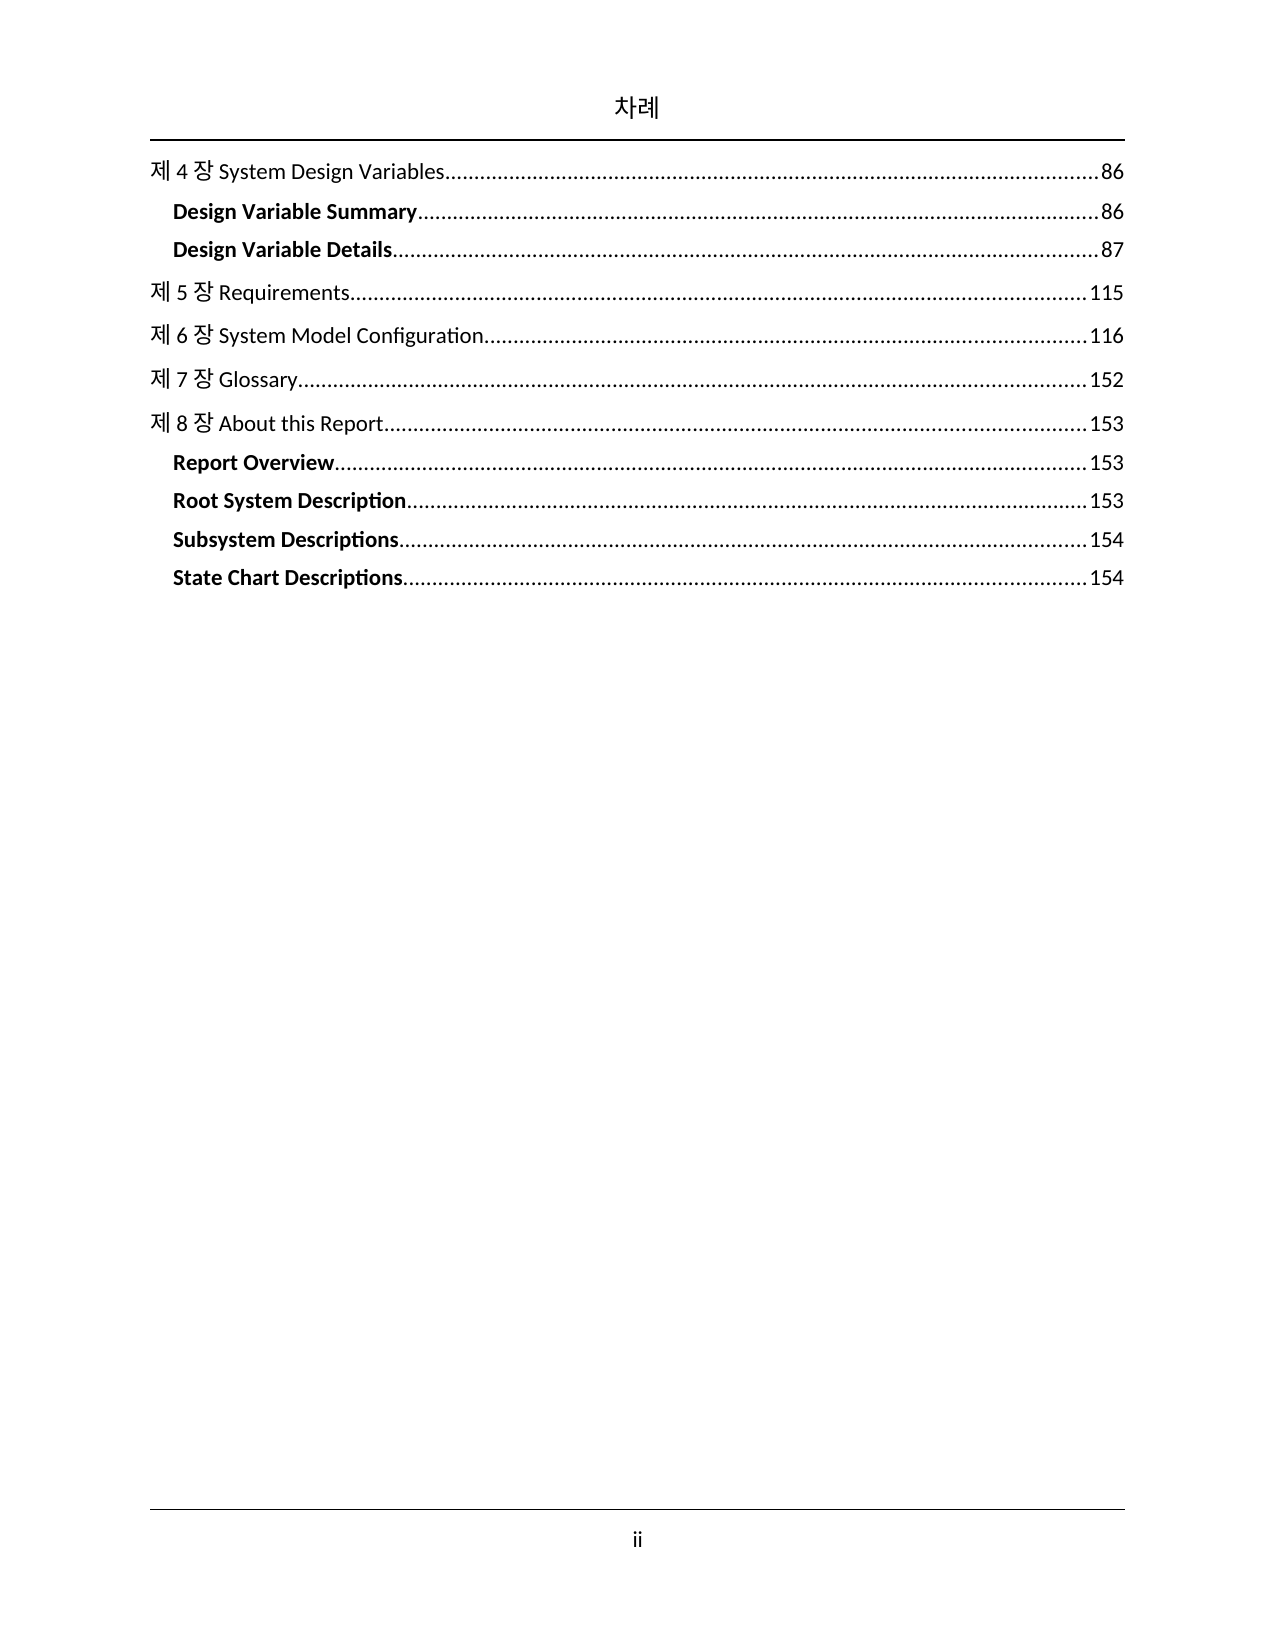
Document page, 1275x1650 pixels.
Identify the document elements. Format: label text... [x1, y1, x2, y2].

text Design Variable Details 87 [173, 235, 1125, 263]
text State Chart Descriptions 154 [173, 563, 1125, 592]
text 제 8 장About this Report 153 [150, 404, 1125, 438]
text 제 5 장Requirements 115 [150, 274, 1125, 307]
text 제 6 장System Model Configuration 116 [150, 317, 1125, 351]
text Subsystem Descriptions 154 [173, 525, 1125, 553]
text 제 7 장Glossary 152 [150, 361, 1125, 394]
text Design Variable Summary 86 [173, 197, 1125, 225]
text 제 4 장System Design Variables 86 [150, 153, 1125, 186]
text Root System Description 153 [173, 487, 1125, 515]
text Report Overview 153 [173, 448, 1125, 476]
